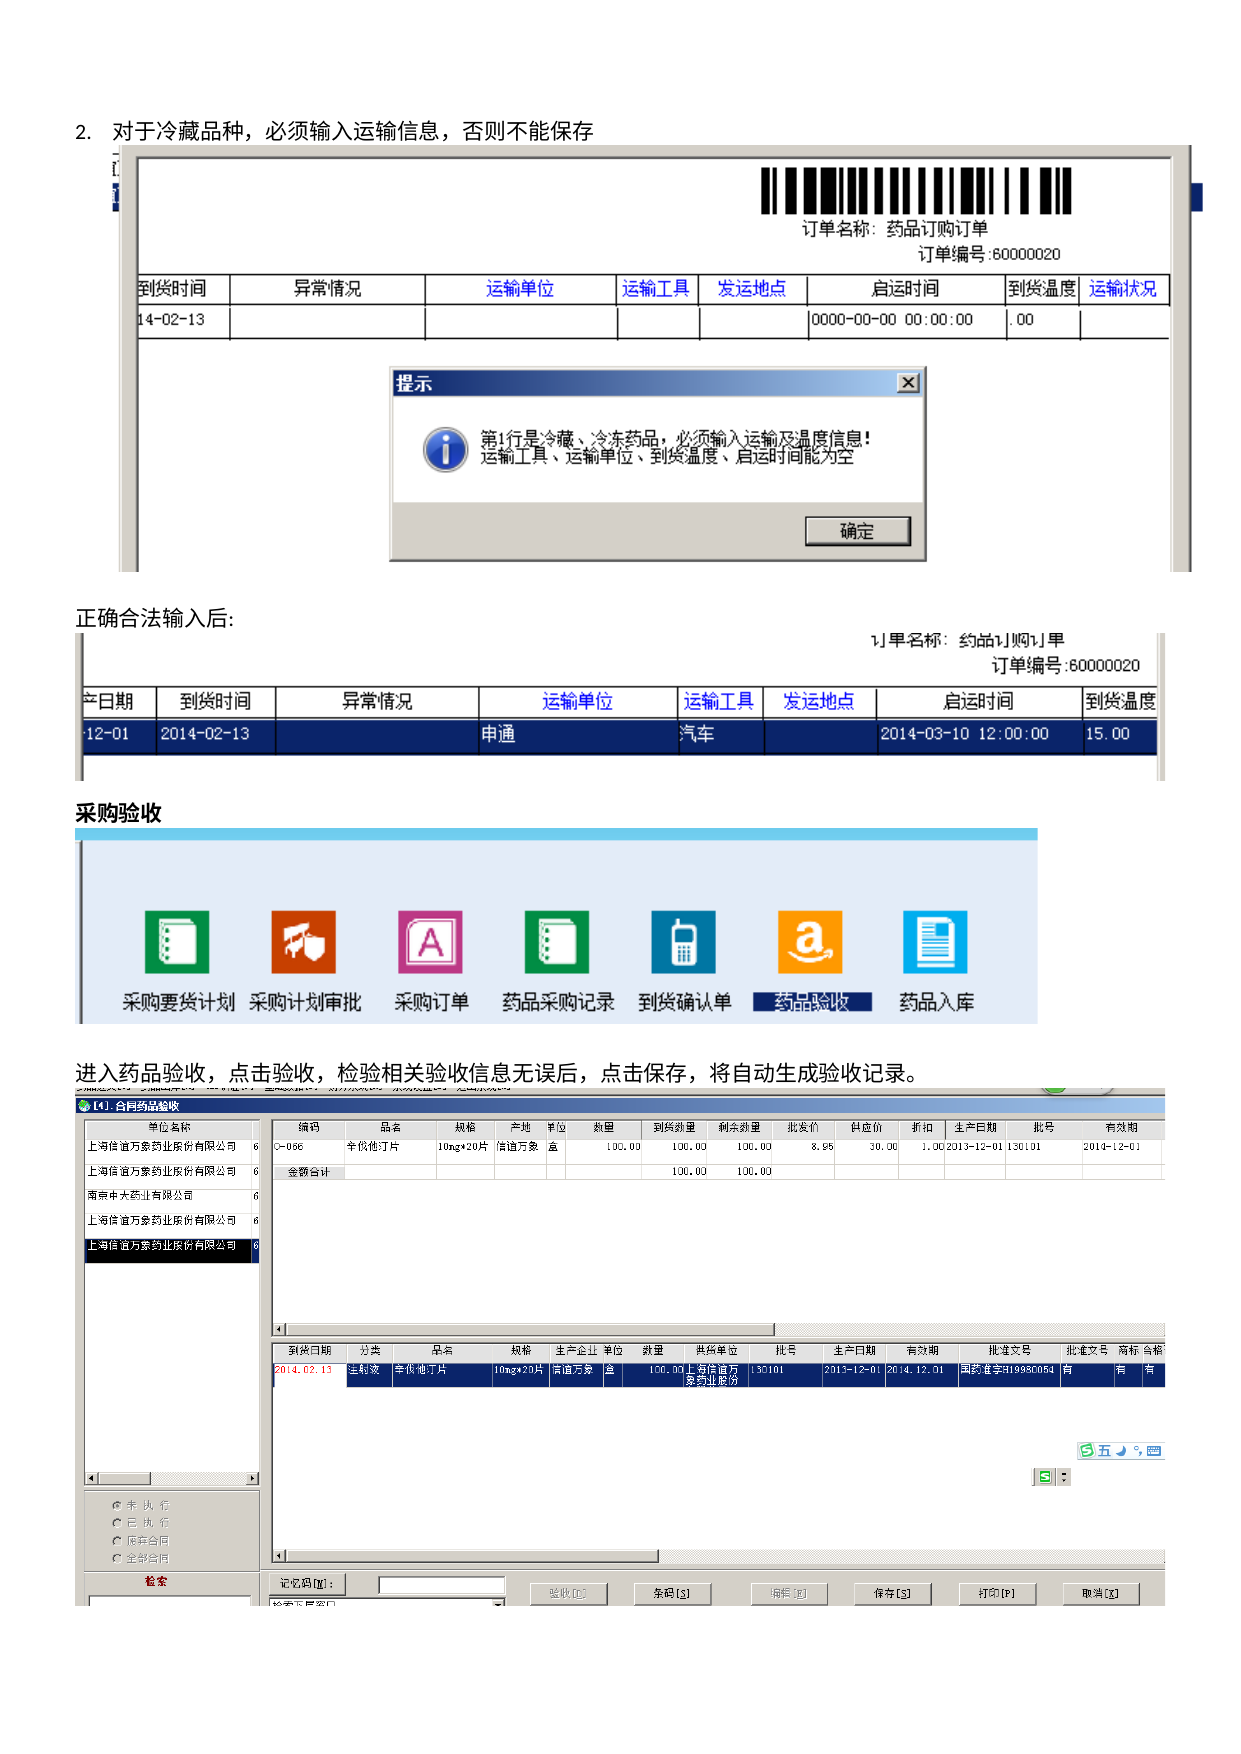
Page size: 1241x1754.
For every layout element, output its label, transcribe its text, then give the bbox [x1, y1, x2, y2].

picture [75, 1088, 1166, 1606]
text 正确合法输入后: [75, 601, 1165, 633]
picture [112, 145, 1203, 572]
text 进入药品验收，点击验收，检验相关验收信息无误后，点击保存，将自动生成验收记录。 [75, 1056, 1165, 1088]
picture [75, 828, 1038, 1024]
picture [75, 633, 1166, 781]
list 对于冷藏品种，必须输入运输信息，否则不能保存 [75, 113, 1165, 146]
text 采购验收 [75, 796, 1165, 828]
